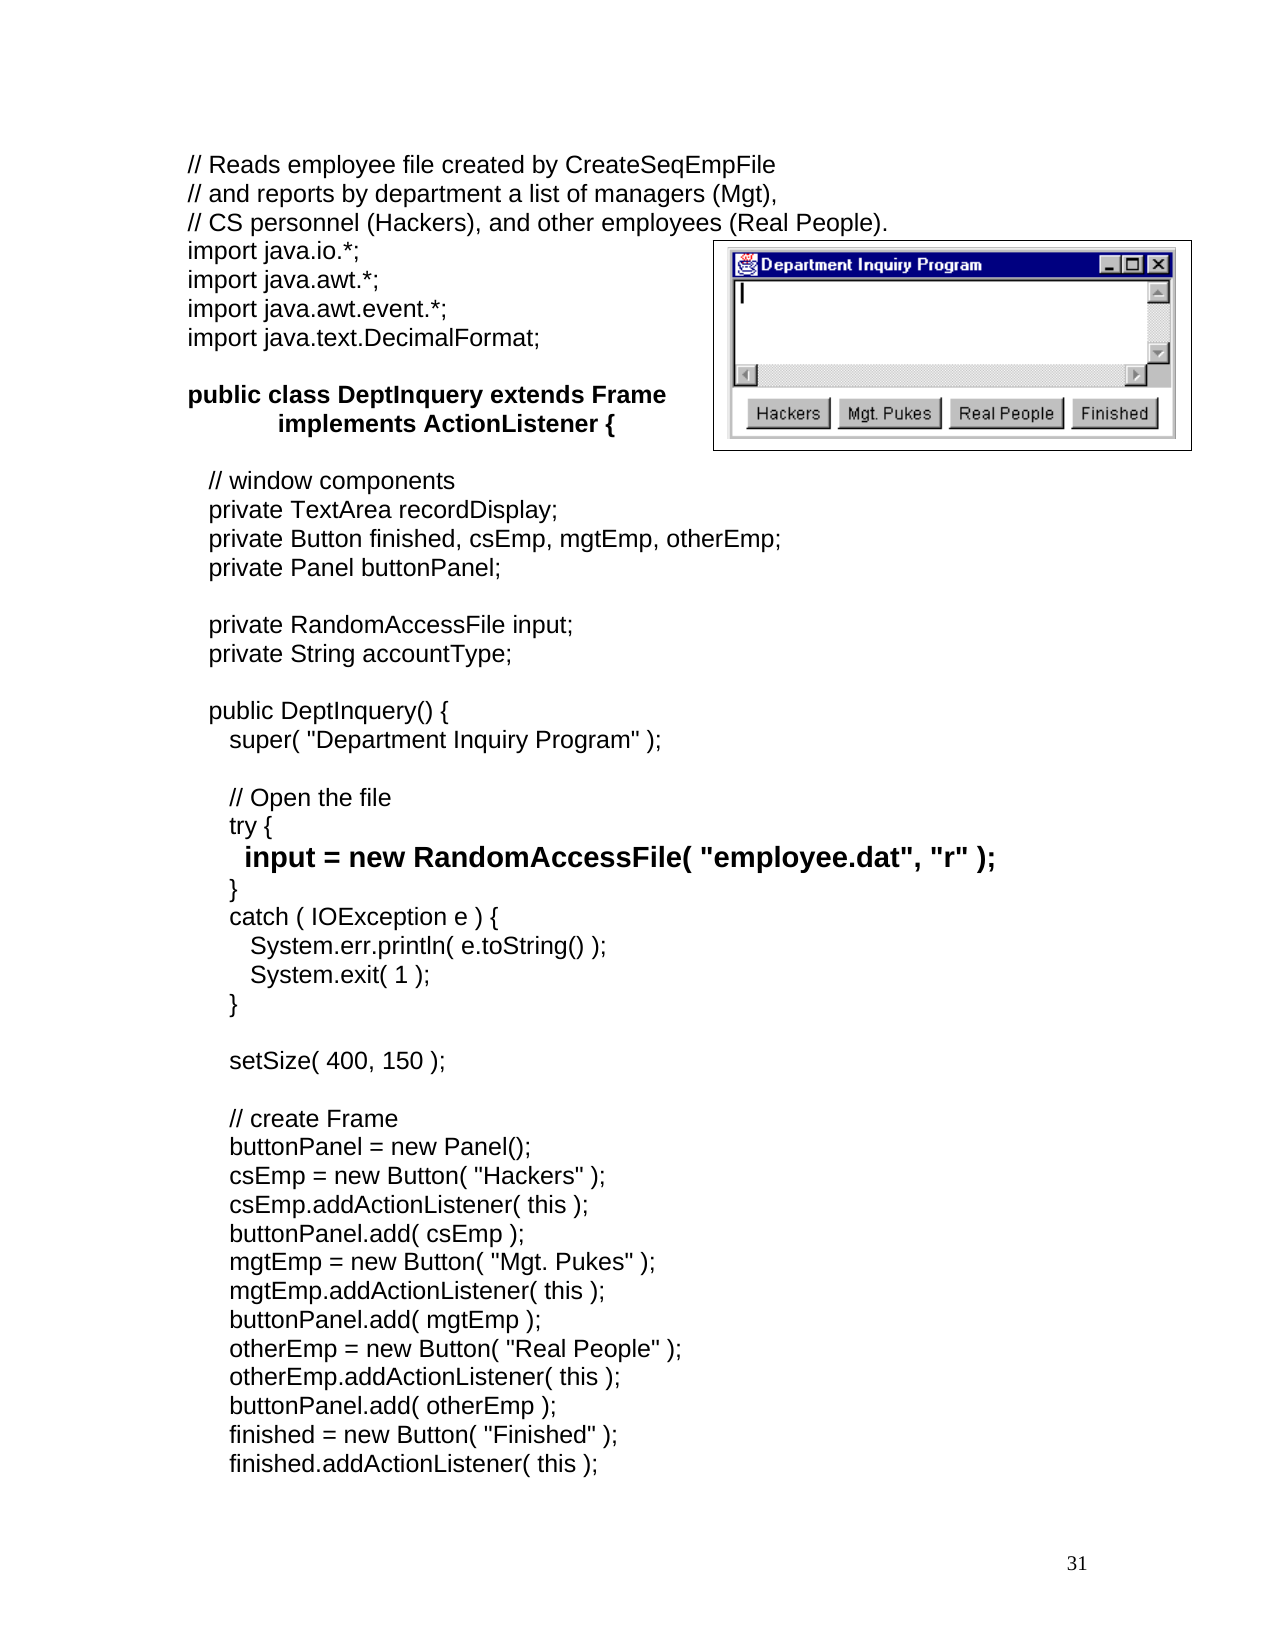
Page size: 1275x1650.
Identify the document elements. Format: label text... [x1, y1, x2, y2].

text finished = new Button( "Finished" ); [187, 1420, 1087, 1448]
text import java.awt.*; [187, 265, 712, 294]
text otherEmp = new Button( "Real People" ); [187, 1333, 1087, 1362]
text finished.addActionListener( this ); [187, 1448, 1087, 1477]
text try { [187, 811, 1087, 840]
text } [187, 988, 1087, 1017]
text buttonPanel.add( csEmp ); [187, 1218, 1087, 1247]
text buttonPanel = new Panel(); [187, 1132, 1087, 1161]
text csEmp = new Button( "Hackers" ); [187, 1161, 1087, 1190]
text // Open the file [187, 782, 1087, 811]
picture [727, 247, 1176, 439]
text public class DeptInquery extends Frame [187, 380, 712, 409]
text buttonPanel.add( otherEmp ); [187, 1391, 1087, 1420]
text import java.awt.event.*; [187, 294, 712, 322]
text setSize( 400, 150 ); [187, 1046, 1087, 1075]
text private Panel buttonPanel; [187, 552, 1087, 581]
text private Button finished, csEmp, mgtEmp, otherEmp; [187, 524, 1087, 552]
text csEmp.addActionListener( this ); [187, 1190, 1087, 1218]
text private String accountType; [187, 639, 1087, 667]
text private RandomAccessFile input; [187, 610, 1087, 639]
text private TextArea recordDisplay; [187, 495, 1087, 524]
text super( "Department Inquiry Program" ); [187, 725, 1087, 754]
text mgtEmp = new Button( "Mgt. Pukes" ); [187, 1247, 1087, 1276]
text buttonPanel.add( mgtEmp ); [187, 1305, 1087, 1333]
text public DeptInquery() { [187, 696, 1087, 725]
text import java.io.*; [187, 236, 1087, 265]
text System.exit( 1 ); [187, 960, 1087, 988]
text catch ( IOException e ) { [187, 902, 1087, 931]
text import java.text.DecimalFormat; [187, 322, 712, 351]
text // create Frame [187, 1103, 1087, 1132]
text // Reads employee file created by CreateSeqEmpFile [187, 150, 1087, 179]
text otherEmp.addActionListener( this ); [187, 1362, 1087, 1391]
text // CS personnel (Hackers), and other employees (Real People). [187, 207, 1087, 236]
text implements ActionListener { [187, 409, 712, 437]
text mgtEmp.addActionListener( this ); [187, 1276, 1087, 1305]
text // window components [187, 466, 1087, 495]
text // and reports by department a list of managers (Mgt), [187, 179, 1087, 207]
text input = new RandomAccessFile( "employee.dat", "r" ); [187, 840, 1087, 873]
text } [187, 873, 1087, 902]
text System.err.println( e.toString() ); [187, 931, 1087, 960]
